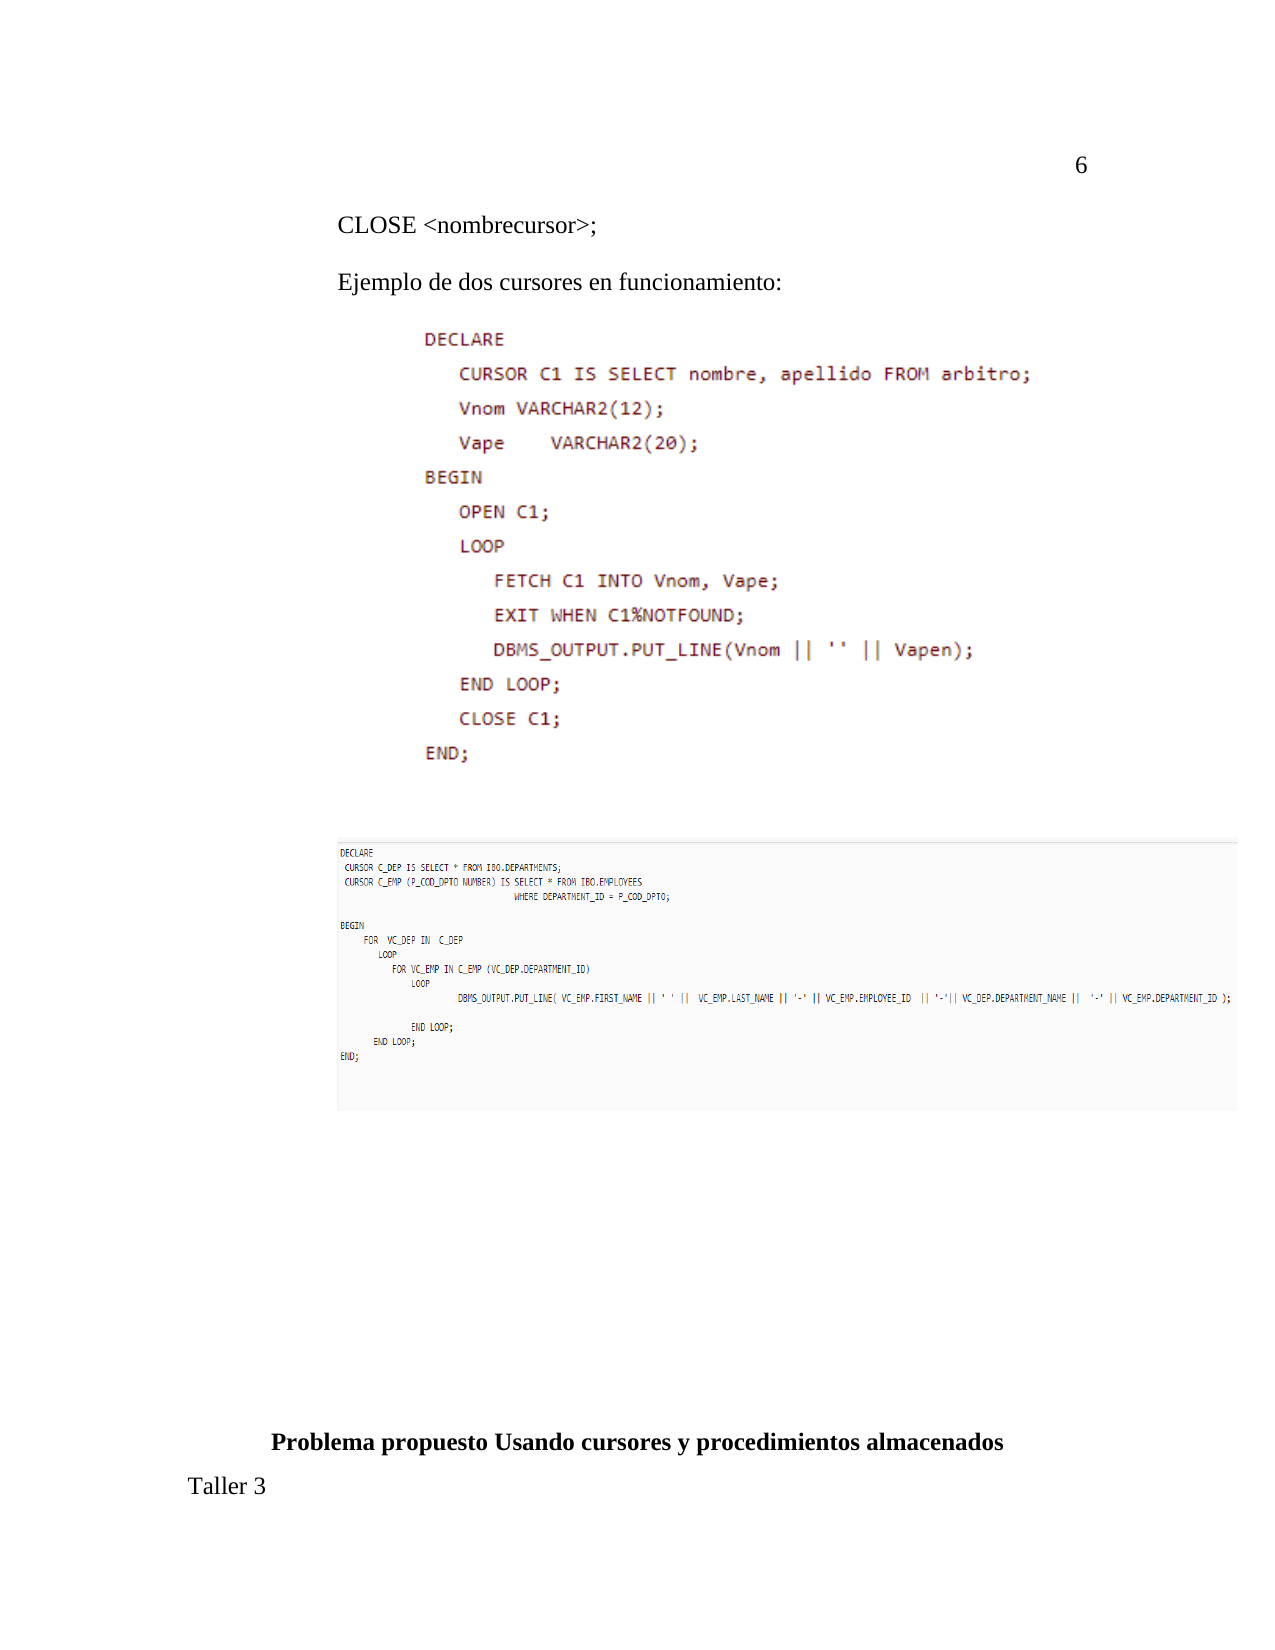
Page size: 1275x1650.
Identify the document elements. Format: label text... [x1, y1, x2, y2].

picture [337, 325, 1116, 780]
list Ejemplo de dos cursores en funcionamiento: [337, 267, 1087, 296]
subtitle Problema propuesto Usando cursores y procedimientos almacenados [187, 1427, 1087, 1456]
list CLOSE <nombrecursor>; [337, 210, 1087, 239]
picture [337, 837, 1238, 1111]
